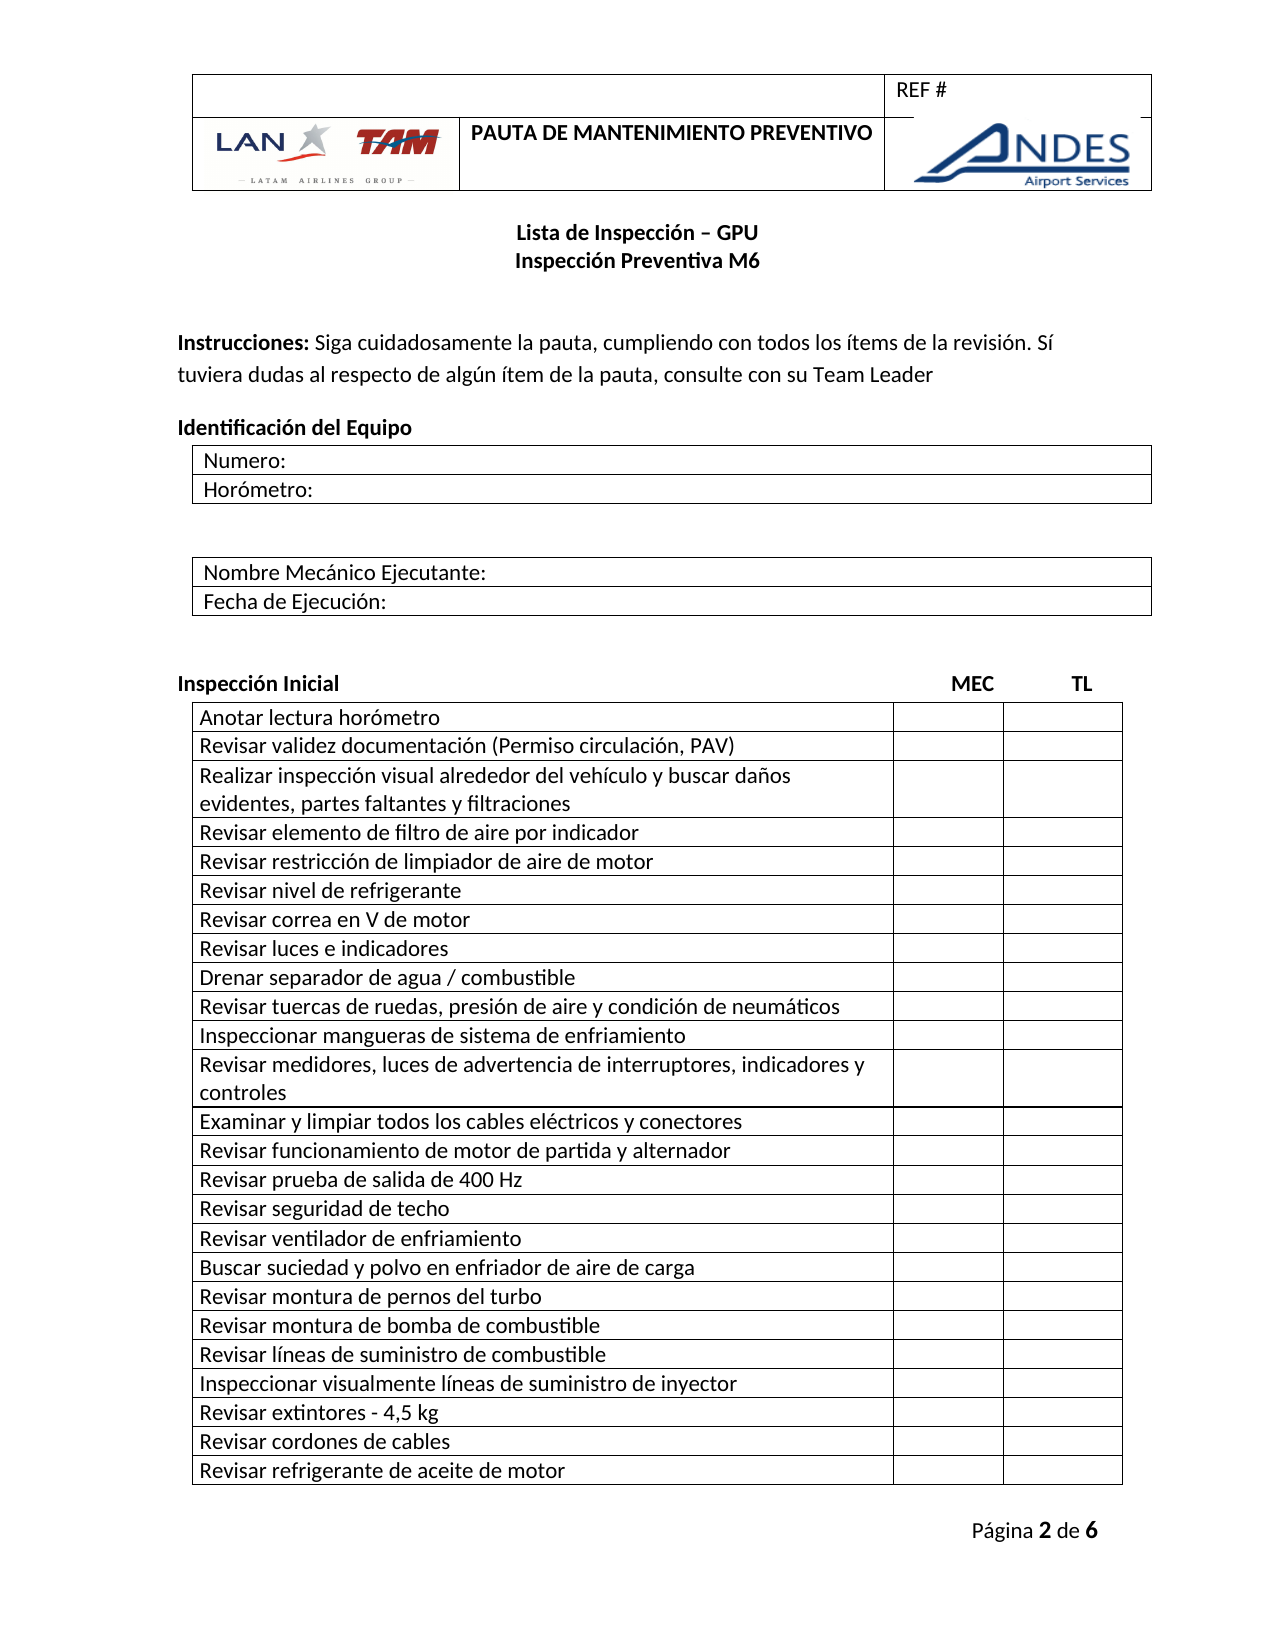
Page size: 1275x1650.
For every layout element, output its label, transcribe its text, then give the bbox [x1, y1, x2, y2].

table_cell [1004, 1108, 1122, 1135]
table_cell Revisar líneas de suministro de combustible [193, 1340, 893, 1368]
text Inspección Inicial MEC TL [177, 669, 1098, 697]
table_cell [894, 1311, 1003, 1339]
table_cell Revisar validez documentación (Permiso circulación, PAV) [193, 732, 893, 760]
table_cell [894, 1224, 1003, 1252]
table_cell [894, 876, 1003, 904]
table_cell [1004, 1311, 1122, 1339]
table_header Numero: [193, 446, 1151, 474]
picture [204, 118, 454, 190]
table_cell Revisar refrigerante de aceite de motor [193, 1456, 893, 1484]
table_cell [1004, 1456, 1122, 1484]
table_cell Revisar cordones de cables [193, 1427, 893, 1455]
picture [913, 117, 1141, 190]
table_cell [894, 1398, 1003, 1426]
table_cell [1004, 934, 1122, 962]
table_cell Revisar seguridad de techo [193, 1195, 893, 1223]
table_cell [894, 847, 1003, 875]
table_cell Revisar ventilador de enfriamiento [193, 1224, 893, 1252]
table_cell [894, 1340, 1003, 1368]
table_cell [894, 1456, 1003, 1484]
table_cell [1004, 818, 1122, 846]
table_cell [894, 1282, 1003, 1310]
table_cell [1004, 1282, 1122, 1310]
table_cell [894, 934, 1003, 962]
table_cell [894, 1108, 1003, 1135]
table_cell [1004, 732, 1122, 760]
table_cell [1004, 905, 1122, 933]
table_cell Revisar tuercas de ruedas, presión de aire y condición de neumáticos [193, 992, 893, 1020]
table_cell [894, 1195, 1003, 1223]
table_cell [894, 1253, 1003, 1281]
table_cell Fecha de Ejecución: [193, 587, 1151, 615]
table_cell [1004, 992, 1122, 1020]
table_header Anotar lectura horómetro [193, 703, 893, 731]
table_header Nombre Mecánico Ejecutante: [193, 558, 1151, 586]
table_cell [1004, 761, 1122, 817]
table_cell Revisar extintores - 4,5 kg [193, 1398, 893, 1426]
table_cell [1004, 847, 1122, 875]
table_cell [1004, 1369, 1122, 1397]
table_cell [1004, 1427, 1122, 1455]
table_header [1004, 703, 1122, 731]
table_cell Inspeccionar mangueras de sistema de enfriamiento [193, 1021, 893, 1049]
table_header [894, 703, 1003, 731]
table_cell Revisar nivel de refrigerante [193, 876, 893, 904]
text Inspección Preventiva M6 [177, 247, 1098, 274]
table_cell [1004, 1224, 1122, 1252]
table_cell Realizar inspección visual alrededor del vehículo y buscar daños evidentes, partes faltantes y filtraciones [193, 761, 893, 817]
table_cell Revisar restricción de limpiador de aire de motor [193, 847, 893, 875]
table_cell Revisar montura de bomba de combustible [193, 1311, 893, 1339]
table_cell Inspeccionar visualmente líneas de suministro de inyector [193, 1369, 893, 1397]
table_cell Buscar suciedad y polvo en enfriador de aire de carga [193, 1253, 893, 1281]
table_cell [1004, 1136, 1122, 1164]
table_cell [1004, 1166, 1122, 1193]
table_cell Revisar elemento de filtro de aire por indicador [193, 818, 893, 846]
table_cell Examinar y limpiar todos los cables eléctricos y conectores [193, 1108, 893, 1135]
table_cell [894, 905, 1003, 933]
table_cell [1004, 1253, 1122, 1281]
table_cell Revisar prueba de salida de 400 Hz [193, 1166, 893, 1193]
table_cell [1004, 963, 1122, 991]
table_cell [894, 732, 1003, 760]
table_cell [894, 1369, 1003, 1397]
table_cell Drenar separador de agua / combustible [193, 963, 893, 991]
table_cell [894, 963, 1003, 991]
table_cell [894, 992, 1003, 1020]
table_cell Revisar luces e indicadores [193, 934, 893, 962]
table_cell Revisar funcionamiento de motor de partida y alternador [193, 1136, 893, 1164]
table_cell [894, 1427, 1003, 1455]
table_cell [894, 818, 1003, 846]
table_cell [894, 761, 1003, 817]
picture [204, 191, 454, 195]
table_cell [894, 1136, 1003, 1164]
table_cell [1004, 876, 1122, 904]
table_cell [894, 1021, 1003, 1049]
table_cell Revisar correa en V de motor [193, 905, 893, 933]
table_cell Revisar montura de pernos del turbo [193, 1282, 893, 1310]
table_cell [894, 1166, 1003, 1193]
table_cell [1004, 1398, 1122, 1426]
table_cell Horómetro: [193, 475, 1151, 503]
table_cell [1004, 1195, 1122, 1223]
table_cell [1004, 1340, 1122, 1368]
table_cell [1004, 1021, 1122, 1049]
table_cell Revisar medidores, luces de advertencia de interruptores, indicadores y controles [193, 1050, 893, 1106]
table_cell [1004, 1050, 1122, 1106]
text Instrucciones: Siga cuidadosamente la pauta, cumpliendo con todos los ítems de la revisión. Sí tuviera dudas al respecto de algún ítem de la pauta, consulte con su Team Leader [177, 328, 1098, 388]
text Lista de Inspección – GPU [177, 218, 1098, 247]
table_cell [894, 1050, 1003, 1106]
text Identificación del Equipo [177, 413, 1098, 441]
